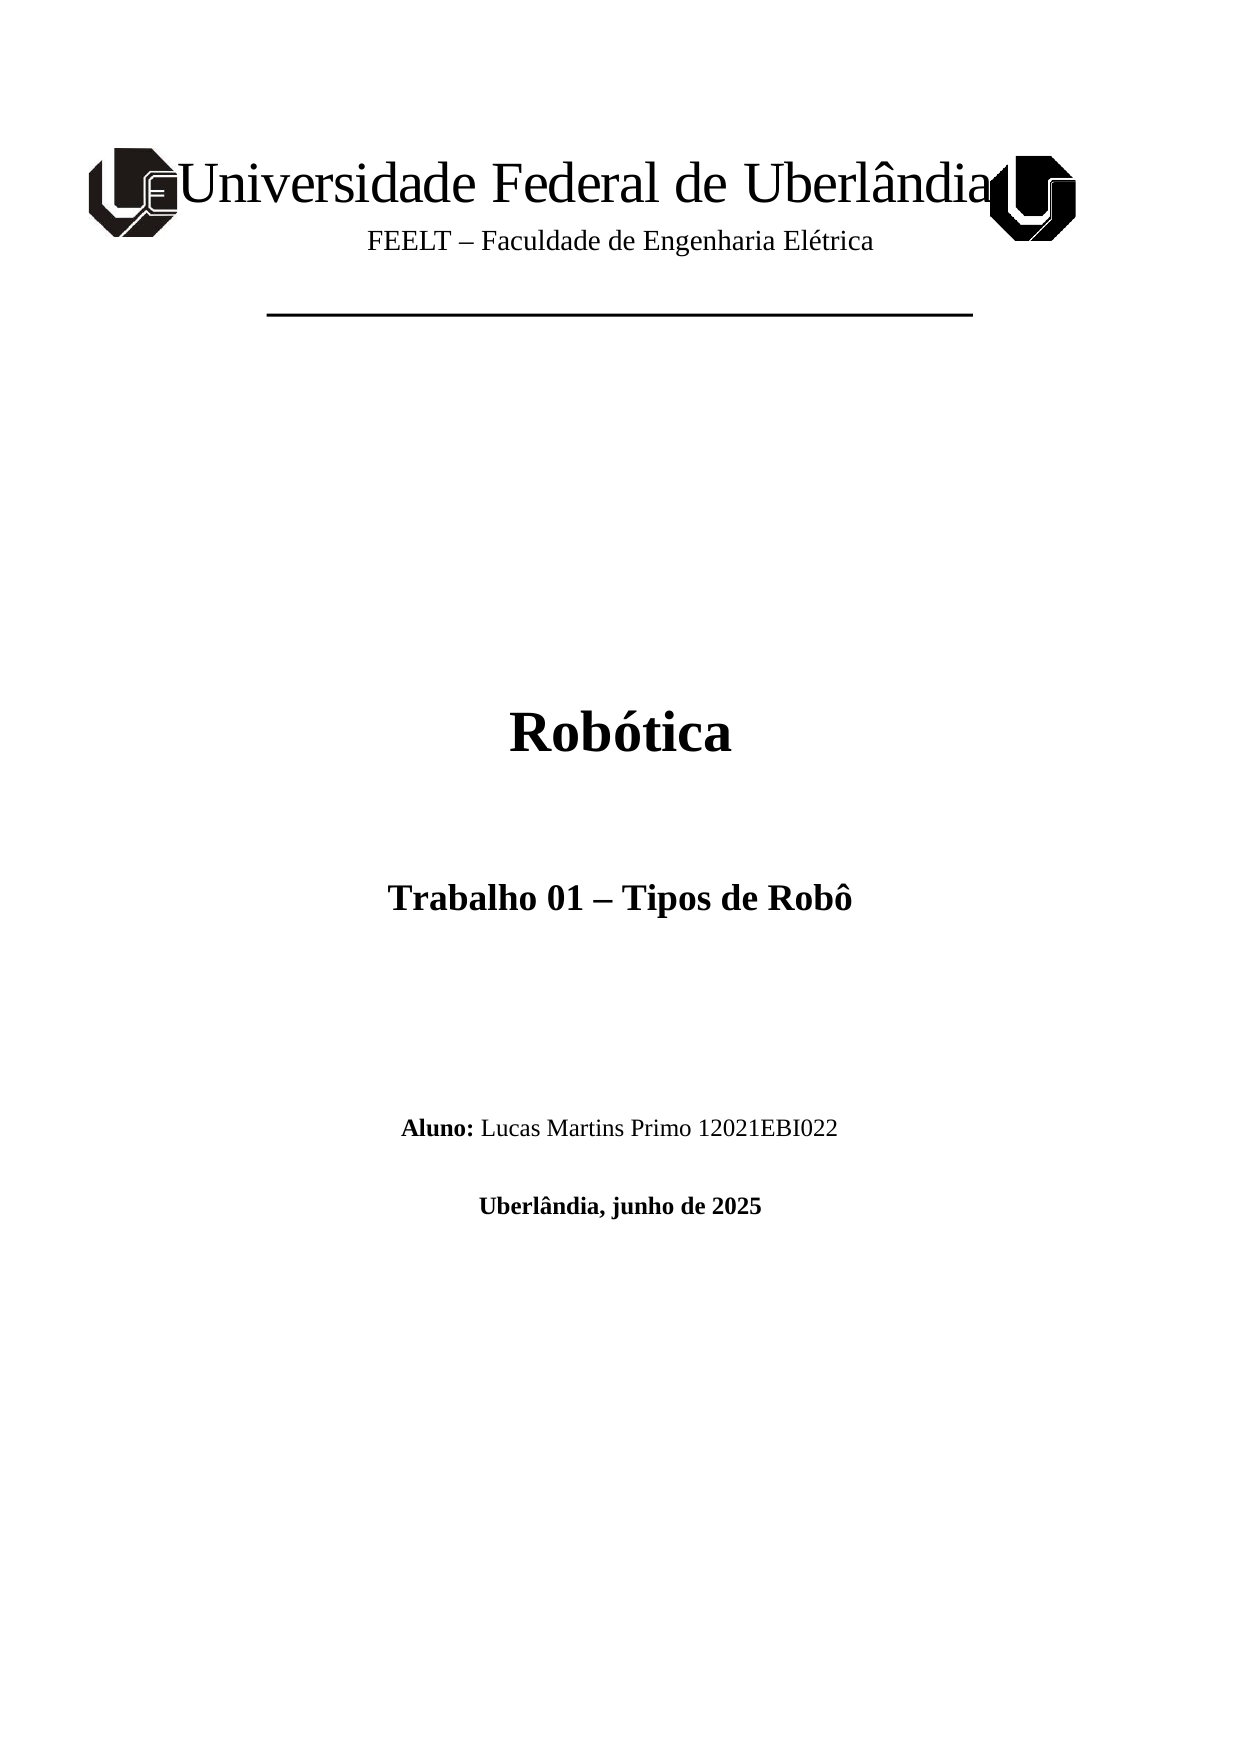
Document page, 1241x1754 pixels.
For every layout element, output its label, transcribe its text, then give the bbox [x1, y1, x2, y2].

title Universidade Federal de Uberlândia [178, 148, 1063, 215]
text Trabalho 01 – Tipos de Robô [177, 875, 1063, 918]
text Aluno: Lucas Martins Primo 12021EBI022 [177, 1113, 1062, 1142]
text Robótica [180, 697, 1062, 764]
text Uberlândia, junho de 2025 [177, 1191, 1063, 1220]
picture [990, 155, 1076, 241]
picture [88, 148, 178, 237]
text FEELT – Faculdade de Engenharia Elétrica [178, 223, 1062, 257]
